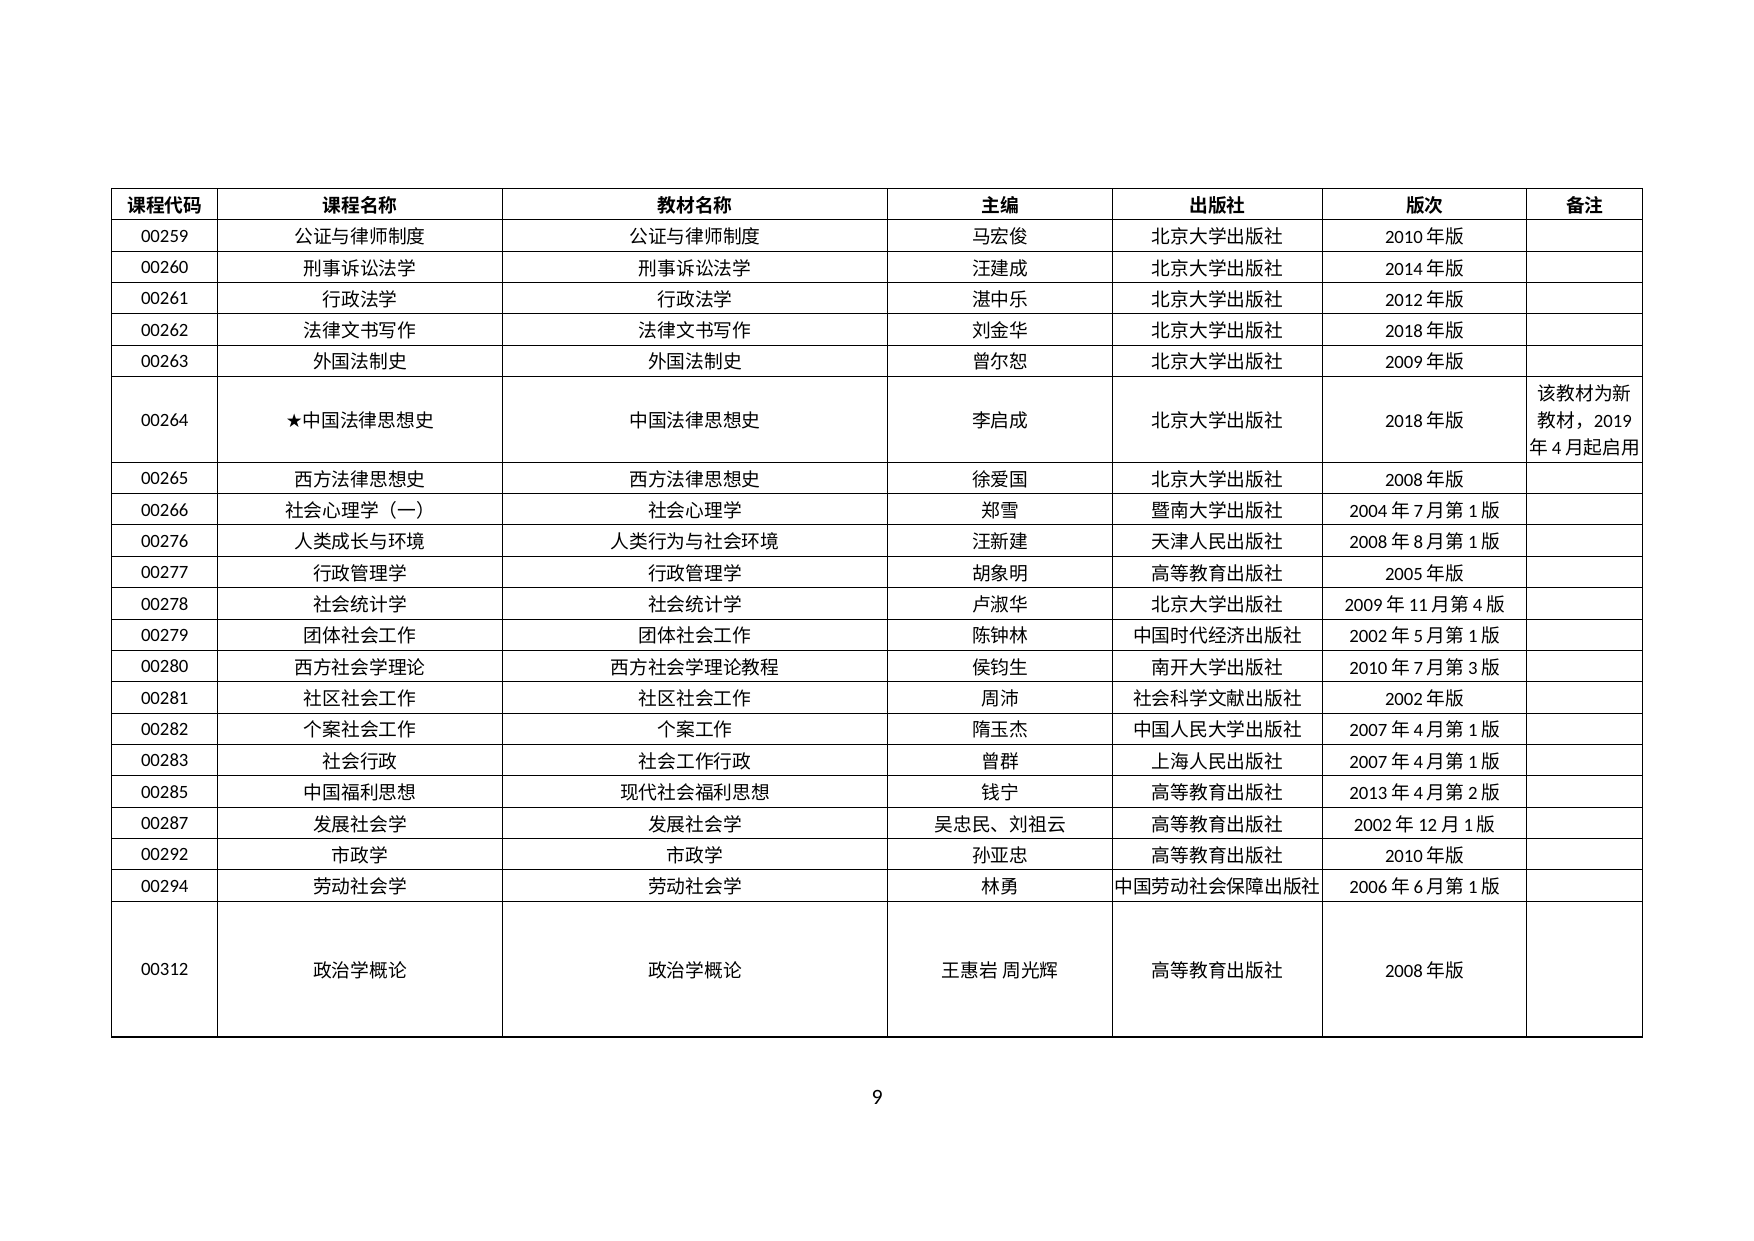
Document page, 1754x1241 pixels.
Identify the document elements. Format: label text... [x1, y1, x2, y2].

table_cell 00283 [112, 745, 217, 775]
table_cell 市政学 [218, 839, 502, 869]
table_cell 北京大学出版社 [1113, 588, 1322, 618]
table_cell 行政管理学 [218, 557, 502, 587]
table_cell 中国劳动社会保障出版社 [1113, 870, 1322, 901]
table_cell 暨南大学出版社 [1113, 494, 1322, 524]
table_cell 中国福利思想 [218, 776, 502, 807]
table_cell 00259 [112, 220, 217, 251]
table_cell 社区社会工作 [218, 682, 502, 712]
table_header 教材名称 [503, 189, 887, 219]
table_cell 劳动社会学 [503, 870, 887, 901]
table_cell 2005年版 [1323, 557, 1526, 587]
table_cell 00279 [112, 620, 217, 650]
table_cell [1527, 494, 1642, 524]
table_cell 湛中乐 [888, 283, 1112, 313]
table_cell 发展社会学 [218, 808, 502, 838]
table_cell 政治学概论 [218, 902, 502, 1036]
table_cell 00292 [112, 839, 217, 869]
table_cell 汪新建 [888, 525, 1112, 556]
table_cell 上海人民出版社 [1113, 745, 1322, 775]
table_cell 郑雪 [888, 494, 1112, 524]
table_cell 曾尔恕 [888, 346, 1112, 376]
table_cell 高等教育出版社 [1113, 839, 1322, 869]
table_cell 个案社会工作 [218, 714, 502, 744]
table_cell 法律文书写作 [503, 314, 887, 344]
table_cell 公证与律师制度 [503, 220, 887, 251]
table_cell 中国时代经济出版社 [1113, 620, 1322, 650]
table_cell 2002年版 [1323, 682, 1526, 712]
table_cell 社会心理学 [503, 494, 887, 524]
table_cell 2004年7月第1版 [1323, 494, 1526, 524]
table_cell 2008年版 [1323, 902, 1526, 1036]
table_cell 西方社会学理论教程 [503, 651, 887, 681]
table_cell 社会心理学（一） [218, 494, 502, 524]
table_cell 团体社会工作 [503, 620, 887, 650]
table_cell 2012年版 [1323, 283, 1526, 313]
table_cell [1527, 557, 1642, 587]
table_cell 天津人民出版社 [1113, 525, 1322, 556]
table_cell 王惠岩 周光辉 [888, 902, 1112, 1036]
table_cell 00280 [112, 651, 217, 681]
table_cell 2013年4月第2版 [1323, 776, 1526, 807]
table_cell 隋玉杰 [888, 714, 1112, 744]
table_cell [1527, 745, 1642, 775]
table_cell 社区社会工作 [503, 682, 887, 712]
table_cell 00264 [112, 377, 217, 462]
table_cell 市政学 [503, 839, 887, 869]
table_cell 政治学概论 [503, 902, 887, 1036]
table_cell 劳动社会学 [218, 870, 502, 901]
table_cell 2007年4月第1版 [1323, 714, 1526, 744]
table_cell 卢淑华 [888, 588, 1112, 618]
table_cell 社会工作行政 [503, 745, 887, 775]
table_header 课程名称 [218, 189, 502, 219]
table_header 出版社 [1113, 189, 1322, 219]
table_cell 00277 [112, 557, 217, 587]
table_cell 法律文书写作 [218, 314, 502, 344]
table_cell [1527, 870, 1642, 901]
table_cell 00262 [112, 314, 217, 344]
table_cell [1527, 620, 1642, 650]
table_cell 孙亚忠 [888, 839, 1112, 869]
table_cell 人类成长与环境 [218, 525, 502, 556]
table_cell 侯钧生 [888, 651, 1112, 681]
table_cell 2010年7月第3版 [1323, 651, 1526, 681]
table_cell 刑事诉讼法学 [503, 252, 887, 282]
table_cell 行政管理学 [503, 557, 887, 587]
table_cell [1527, 902, 1642, 1036]
table_cell 社会科学文献出版社 [1113, 682, 1322, 712]
table_cell 00261 [112, 283, 217, 313]
table_cell [1527, 776, 1642, 807]
table_cell 钱宁 [888, 776, 1112, 807]
table_cell 00287 [112, 808, 217, 838]
table_cell 00312 [112, 902, 217, 1036]
table_cell 外国法制史 [503, 346, 887, 376]
table_header 版次 [1323, 189, 1526, 219]
table_cell 北京大学出版社 [1113, 220, 1322, 251]
table_cell 2018年版 [1323, 314, 1526, 344]
table_cell [1527, 283, 1642, 313]
table_cell [1527, 463, 1642, 493]
table_cell 北京大学出版社 [1113, 252, 1322, 282]
table_cell 2009年11月第4版 [1323, 588, 1526, 618]
table_cell 北京大学出版社 [1113, 314, 1322, 344]
table_cell [1527, 588, 1642, 618]
table_cell 00276 [112, 525, 217, 556]
table_cell 徐爱国 [888, 463, 1112, 493]
table_cell 吴忠民、刘祖云 [888, 808, 1112, 838]
table_cell 00265 [112, 463, 217, 493]
table_cell 行政法学 [503, 283, 887, 313]
table_cell 高等教育出版社 [1113, 776, 1322, 807]
table_cell 刑事诉讼法学 [218, 252, 502, 282]
table_cell 高等教育出版社 [1113, 557, 1322, 587]
table_cell [1527, 651, 1642, 681]
table_cell 00260 [112, 252, 217, 282]
table_cell 行政法学 [218, 283, 502, 313]
table_cell 北京大学出版社 [1113, 283, 1322, 313]
table_cell 北京大学出版社 [1113, 377, 1322, 462]
table_cell 2002年5月第1版 [1323, 620, 1526, 650]
table_cell 2006年6月第1版 [1323, 870, 1526, 901]
table_cell 2010年版 [1323, 839, 1526, 869]
table_cell 2014年版 [1323, 252, 1526, 282]
table_cell 高等教育出版社 [1113, 808, 1322, 838]
table_cell 中国法律思想史 [503, 377, 887, 462]
table_cell 00282 [112, 714, 217, 744]
table_cell 陈钟林 [888, 620, 1112, 650]
table_cell [1527, 220, 1642, 251]
table_header 主编 [888, 189, 1112, 219]
table_header 备注 [1527, 189, 1642, 219]
table_cell 马宏俊 [888, 220, 1112, 251]
table_cell 西方法律思想史 [218, 463, 502, 493]
table_cell 2018年版 [1323, 377, 1526, 462]
table_cell 南开大学出版社 [1113, 651, 1322, 681]
table_cell 2010年版 [1323, 220, 1526, 251]
table_cell 社会行政 [218, 745, 502, 775]
table_cell 曾群 [888, 745, 1112, 775]
table_cell 周沛 [888, 682, 1112, 712]
table_cell 北京大学出版社 [1113, 463, 1322, 493]
table_cell [1527, 808, 1642, 838]
table_cell 2009年版 [1323, 346, 1526, 376]
table_cell 林勇 [888, 870, 1112, 901]
table_cell 外国法制史 [218, 346, 502, 376]
table_cell 2007年4月第1版 [1323, 745, 1526, 775]
table_cell 2002年12月1版 [1323, 808, 1526, 838]
table_cell 2008年8月第1版 [1323, 525, 1526, 556]
table_cell 北京大学出版社 [1113, 346, 1322, 376]
table_cell 高等教育出版社 [1113, 902, 1322, 1036]
table_cell 00278 [112, 588, 217, 618]
table_header 课程代码 [112, 189, 217, 219]
table_cell 2008年版 [1323, 463, 1526, 493]
table_cell 00263 [112, 346, 217, 376]
table_cell 人类行为与社会环境 [503, 525, 887, 556]
table_cell [1527, 839, 1642, 869]
table_cell 胡象明 [888, 557, 1112, 587]
table_cell 汪建成 [888, 252, 1112, 282]
table_cell [1527, 346, 1642, 376]
table_cell [1527, 252, 1642, 282]
table_cell 00266 [112, 494, 217, 524]
table_cell 社会统计学 [503, 588, 887, 618]
table_cell [1527, 314, 1642, 344]
table_cell 公证与律师制度 [218, 220, 502, 251]
table_cell 该教材为新教材，2019年4月起启用 [1527, 377, 1642, 462]
table_cell 现代社会福利思想 [503, 776, 887, 807]
table_cell [1527, 682, 1642, 712]
table_cell 刘金华 [888, 314, 1112, 344]
table_cell 西方法律思想史 [503, 463, 887, 493]
table_cell 李启成 [888, 377, 1112, 462]
table_cell 团体社会工作 [218, 620, 502, 650]
table_cell 西方社会学理论 [218, 651, 502, 681]
table_cell ★中国法律思想史 [218, 377, 502, 462]
table_cell [1527, 525, 1642, 556]
table_cell 00294 [112, 870, 217, 901]
table_cell 发展社会学 [503, 808, 887, 838]
table_cell 社会统计学 [218, 588, 502, 618]
table_cell 00285 [112, 776, 217, 807]
table_cell 个案工作 [503, 714, 887, 744]
table_cell [1527, 714, 1642, 744]
table_cell 中国人民大学出版社 [1113, 714, 1322, 744]
table_cell 00281 [112, 682, 217, 712]
